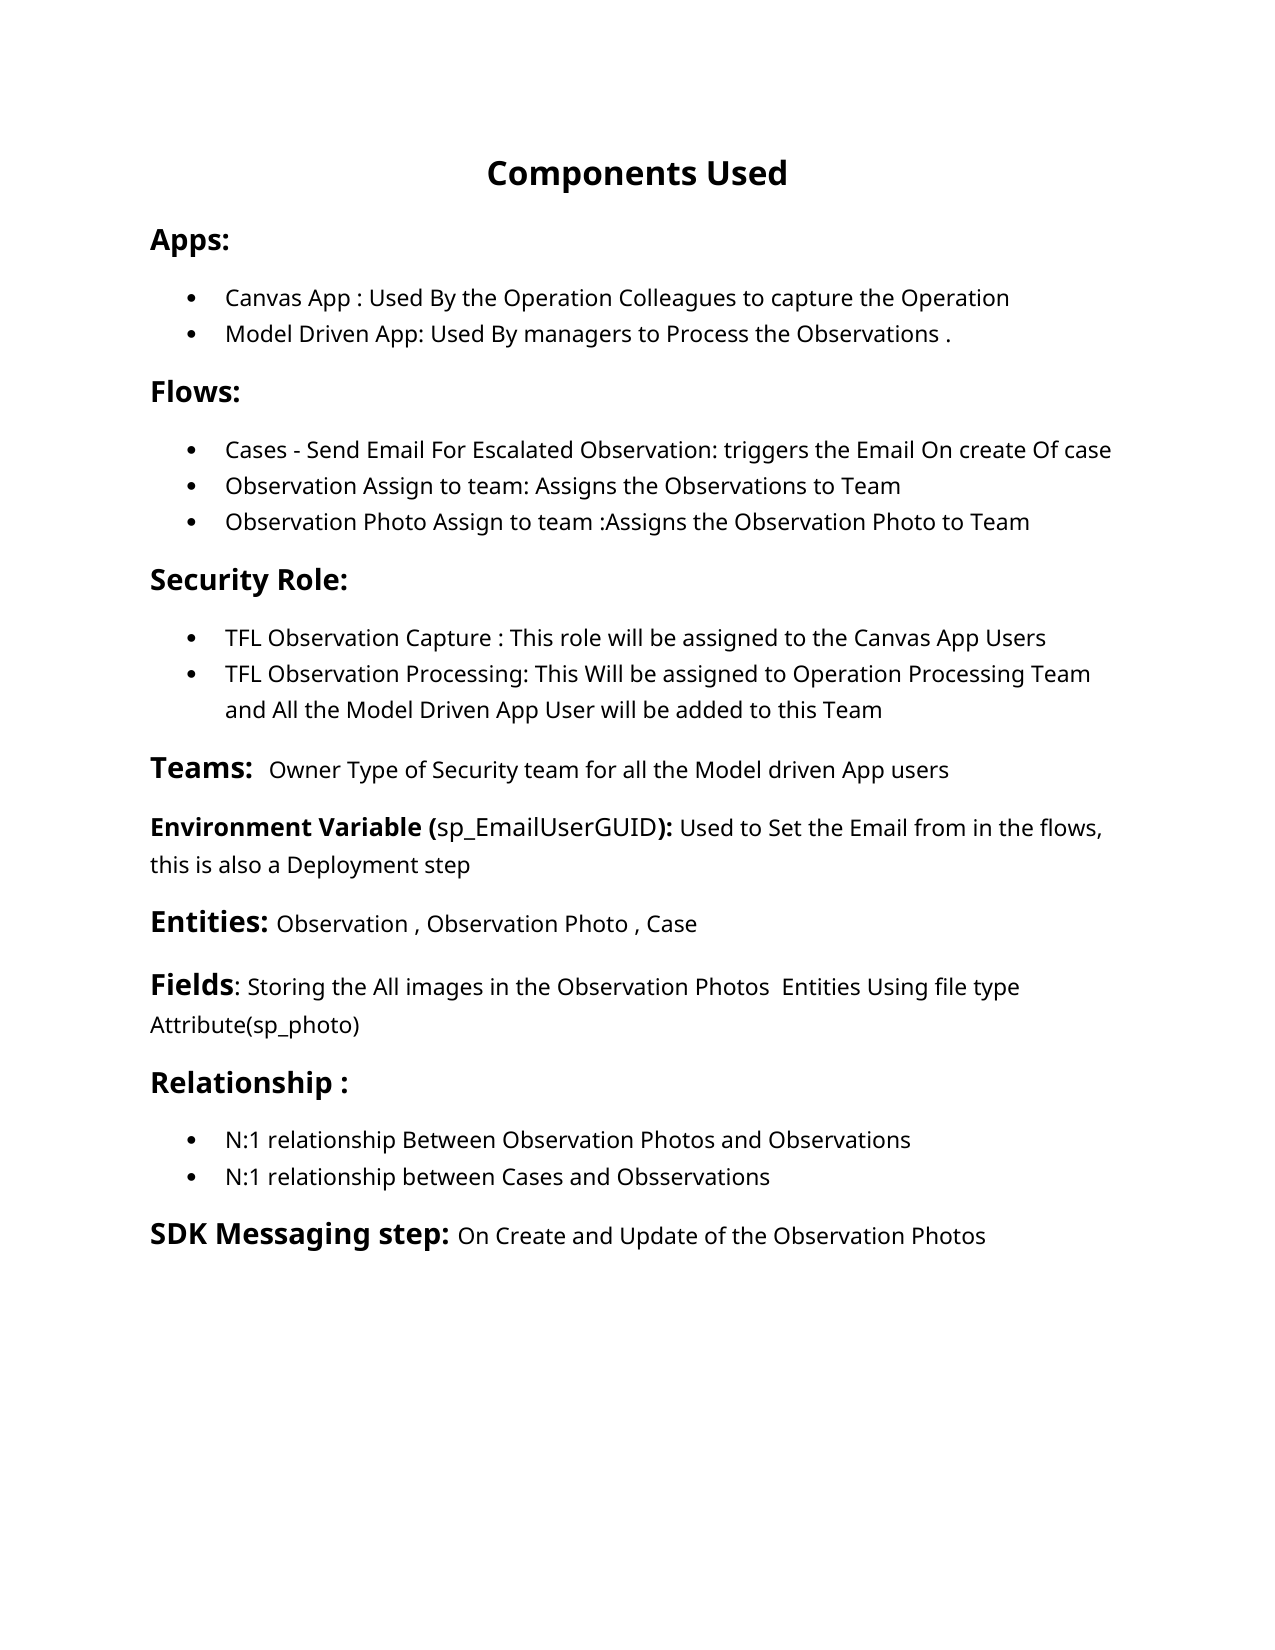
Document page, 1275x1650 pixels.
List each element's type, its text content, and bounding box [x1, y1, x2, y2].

list TFL Observation Capture : This role will be assigned to the Canvas App Users [187, 622, 1125, 653]
text Fields: Storing the All images in the Observation Photos Entities Using file type Attribute(sp_photo) [150, 964, 1125, 1040]
list Canvas App : Used By the Operation Colleagues to capture the Operation [187, 282, 1125, 313]
text Environment Variable (sp_EmailUserGUID): Used to Set the Email from in the flows, this is also a Deployment step [150, 810, 1125, 880]
text Apps: [150, 219, 1125, 259]
text Teams: Owner Type of Security team for all the Model driven App users [150, 747, 1125, 787]
list TFL Observation Processing: This Will be assigned to Operation Processing Team and All the Model Driven App User will be added to this Team [187, 658, 1125, 725]
text Components Used [150, 150, 1125, 195]
text Entities: Observation , Observation Photo , Case [150, 902, 1125, 941]
list N:1 relationship between Cases and Obsservations [187, 1161, 1125, 1192]
list Observation Photo Assign to team :Assigns the Observation Photo to Team [187, 506, 1125, 537]
text Security Role: [150, 559, 1125, 599]
text Relationship : [150, 1062, 1125, 1102]
text Flows: [150, 371, 1125, 411]
list Model Driven App: Used By managers to Process the Observations . [187, 318, 1125, 349]
list Cases - Send Email For Escalated Observation: triggers the Email On create Of case [187, 434, 1125, 465]
list N:1 relationship Between Observation Photos and Observations [187, 1124, 1125, 1156]
text SDK Messaging step: On Create and Update of the Observation Photos [150, 1214, 1125, 1253]
list Observation Assign to team: Assigns the Observations to Team [187, 470, 1125, 501]
